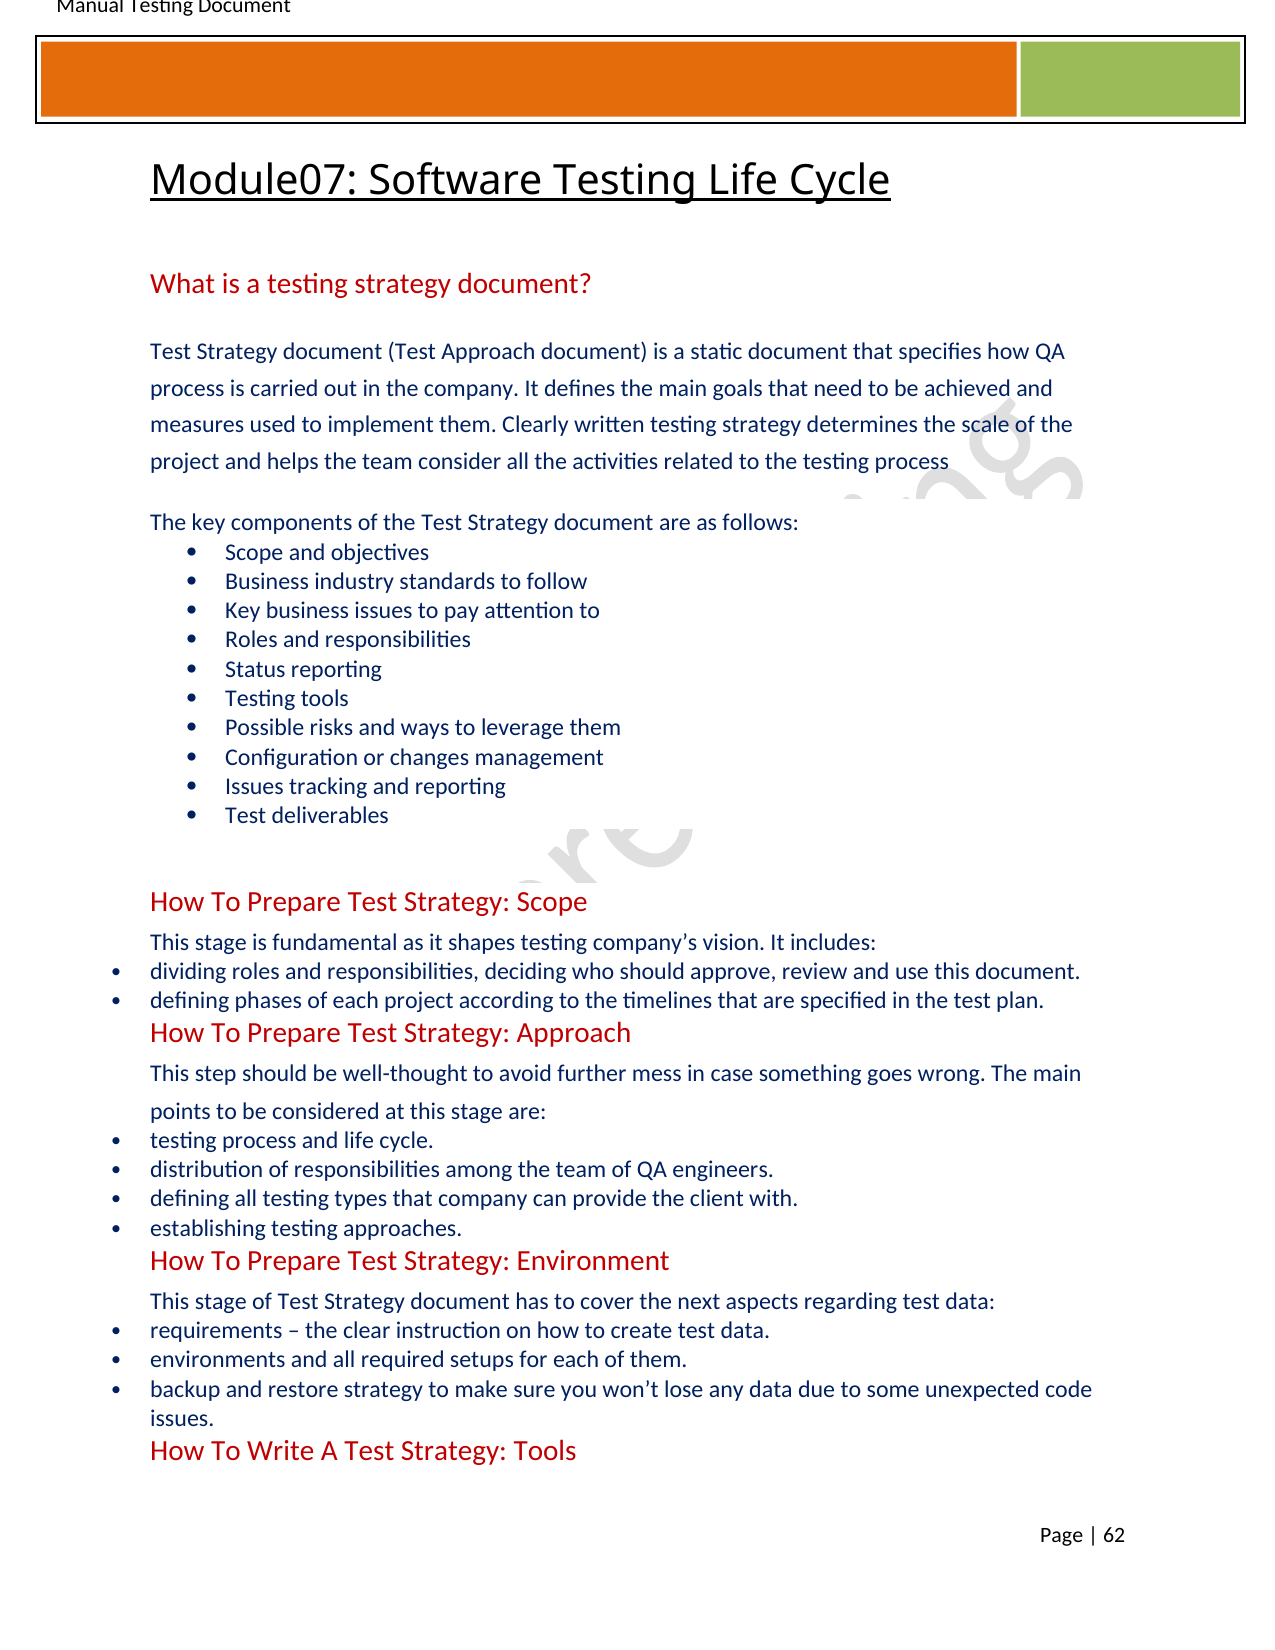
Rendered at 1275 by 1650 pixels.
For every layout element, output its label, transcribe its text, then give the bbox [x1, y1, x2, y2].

text How To Prepare Test Strategy: Environment [150, 1242, 1125, 1278]
list Business industry standards to follow [187, 566, 1125, 595]
list Configuration or changes management [187, 742, 1125, 771]
text This stage of Test Strategy document has to cover the next aspects regarding test data: [150, 1278, 1125, 1315]
list Roles and responsibilities [187, 624, 1125, 654]
list Test deliverables [187, 800, 1125, 829]
text Test Strategy document (Test Approach document) is a static document that specifies how QA process is carried out in the company. It defines the main goals that need to be achieved and measures used to implement them. Clearly written testing strategy determines the scale of the project and helps the team consider all the activities related to the testing process [150, 336, 1125, 475]
text The key components of the Test Strategy document are as follows: [150, 499, 1125, 537]
list Possible risks and ways to leverage them [187, 712, 1125, 742]
list defining phases of each project according to the timelines that are specified in the test plan. [112, 985, 1125, 1014]
list distribution of responsibilities among the team of QA engineers. [112, 1154, 1125, 1183]
list Scope and objectives [187, 537, 1125, 566]
text How To Prepare Test Strategy: Approach [150, 1014, 1125, 1050]
list Key business issues to pay attention to [187, 595, 1125, 624]
list backup and restore strategy to make sure you won’t lose any data due to some unexpected code issues. [112, 1374, 1125, 1432]
list environments and all required setups for each of them. [112, 1344, 1125, 1374]
list Issues tracking and reporting [187, 771, 1125, 800]
text This stage is fundamental as it shapes testing company’s vision. It includes: [150, 918, 1125, 956]
list establishing testing approaches. [112, 1213, 1125, 1242]
text How To Prepare Test Strategy: Scope [150, 883, 1125, 918]
list Status reporting [187, 654, 1125, 683]
list Testing tools [187, 683, 1125, 712]
text How To Write A Test Strategy: Tools [150, 1432, 1125, 1468]
list defining all testing types that company can provide the client with. [112, 1183, 1125, 1213]
list testing process and life cycle. [112, 1125, 1125, 1154]
text What is a testing strategy document? [150, 265, 1125, 301]
list dividing roles and responsibilities, deciding who should approve, review and use this document. [112, 956, 1125, 985]
subtitle Module07: Software Testing Life Cycle [150, 150, 1125, 207]
list requirements – the clear instruction on how to create test data. [112, 1315, 1125, 1344]
text This step should be well-thought to avoid further mess in case something goes wrong. The main points to be considered at this stage are: [150, 1050, 1125, 1125]
